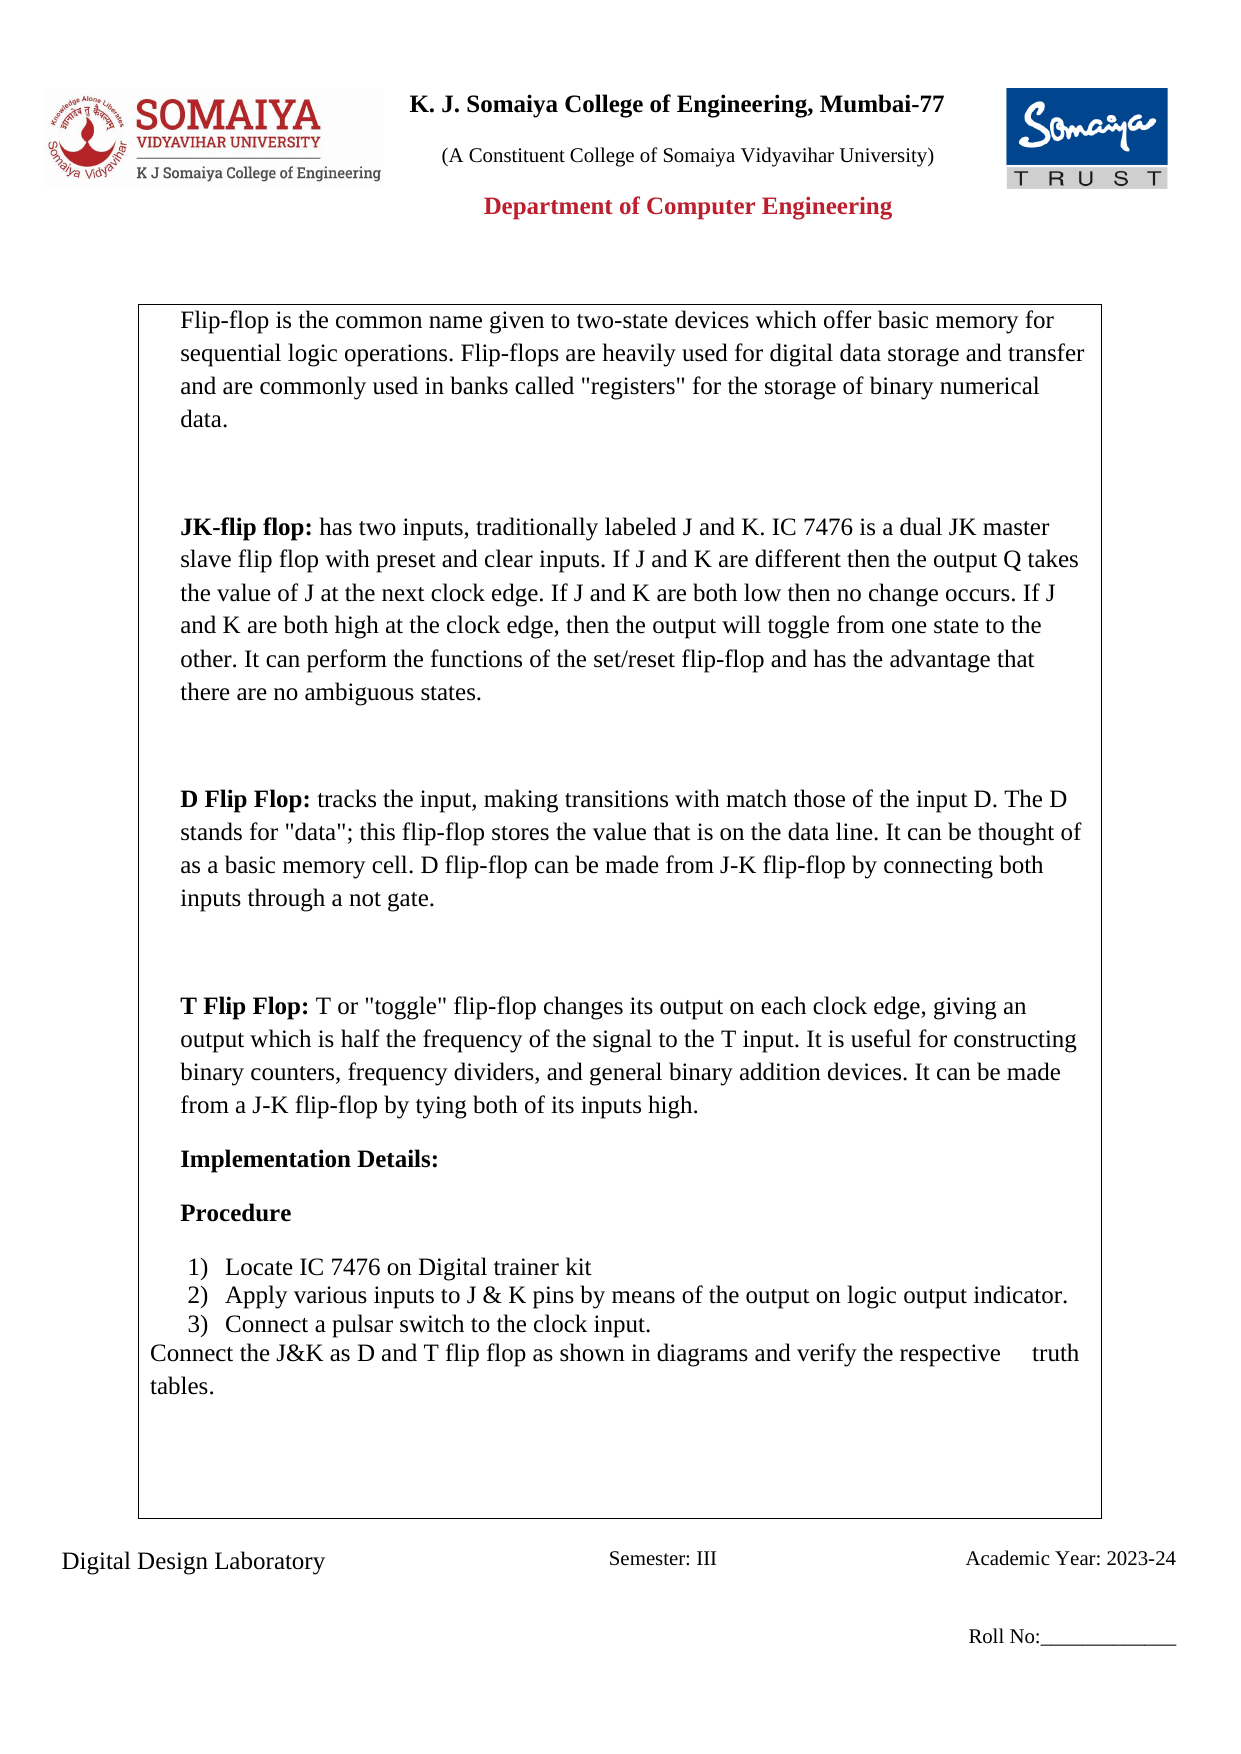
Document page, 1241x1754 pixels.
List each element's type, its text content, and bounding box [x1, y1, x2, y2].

picture [43, 88, 384, 189]
table_header Flip-flop is the common name given to two-state devices which offer basic memory for sequential logic operations. Flip-flops are heavily used for digital data storage and transfer and are commonly used in banks called "registers" for the storage of binary numerical data. JK-flip flop: has two inputs, traditionally labeled J and K. IC 7476 is a dual JK master slave flip flop with preset and clear inputs. If J and K are different then the output Q takes the value of J at the next clock edge. If J and K are both low then no change occurs. If J and K are both high at the clock edge, then the output will toggle from one state to the other. It can perform the functions of the set/reset flip-flop and has the advantage that there are no ambiguous states. D Flip Flop: tracks the input, making transitions with match those of the input D. The D stands for "data"; this flip-flop stores the value that is on the data line. It can be thought of as a basic memory cell. D flip-flop can be made from J-K flip-flop by connecting both inputs through a not gate. T Flip Flop: T or "toggle" flip-flop changes its output on each clock edge, giving an output which is half the frequency of the signal to the T input. It is useful for constructing binary counters, frequency dividers, and general binary addition devices. It can be made from a J-K flip-flop by tying both of its inputs high. Implementation Details: Procedure Locate IC 7476 on Digital trainer kit Apply various inputs to J & K pins by means of the output on logic output indicator. Connect a pulsar switch to the clock input. Connect the J&K as D and T flip flop as shown in diagrams and verify the respective truth tables. [139, 305, 1101, 1518]
picture [1006, 88, 1168, 189]
